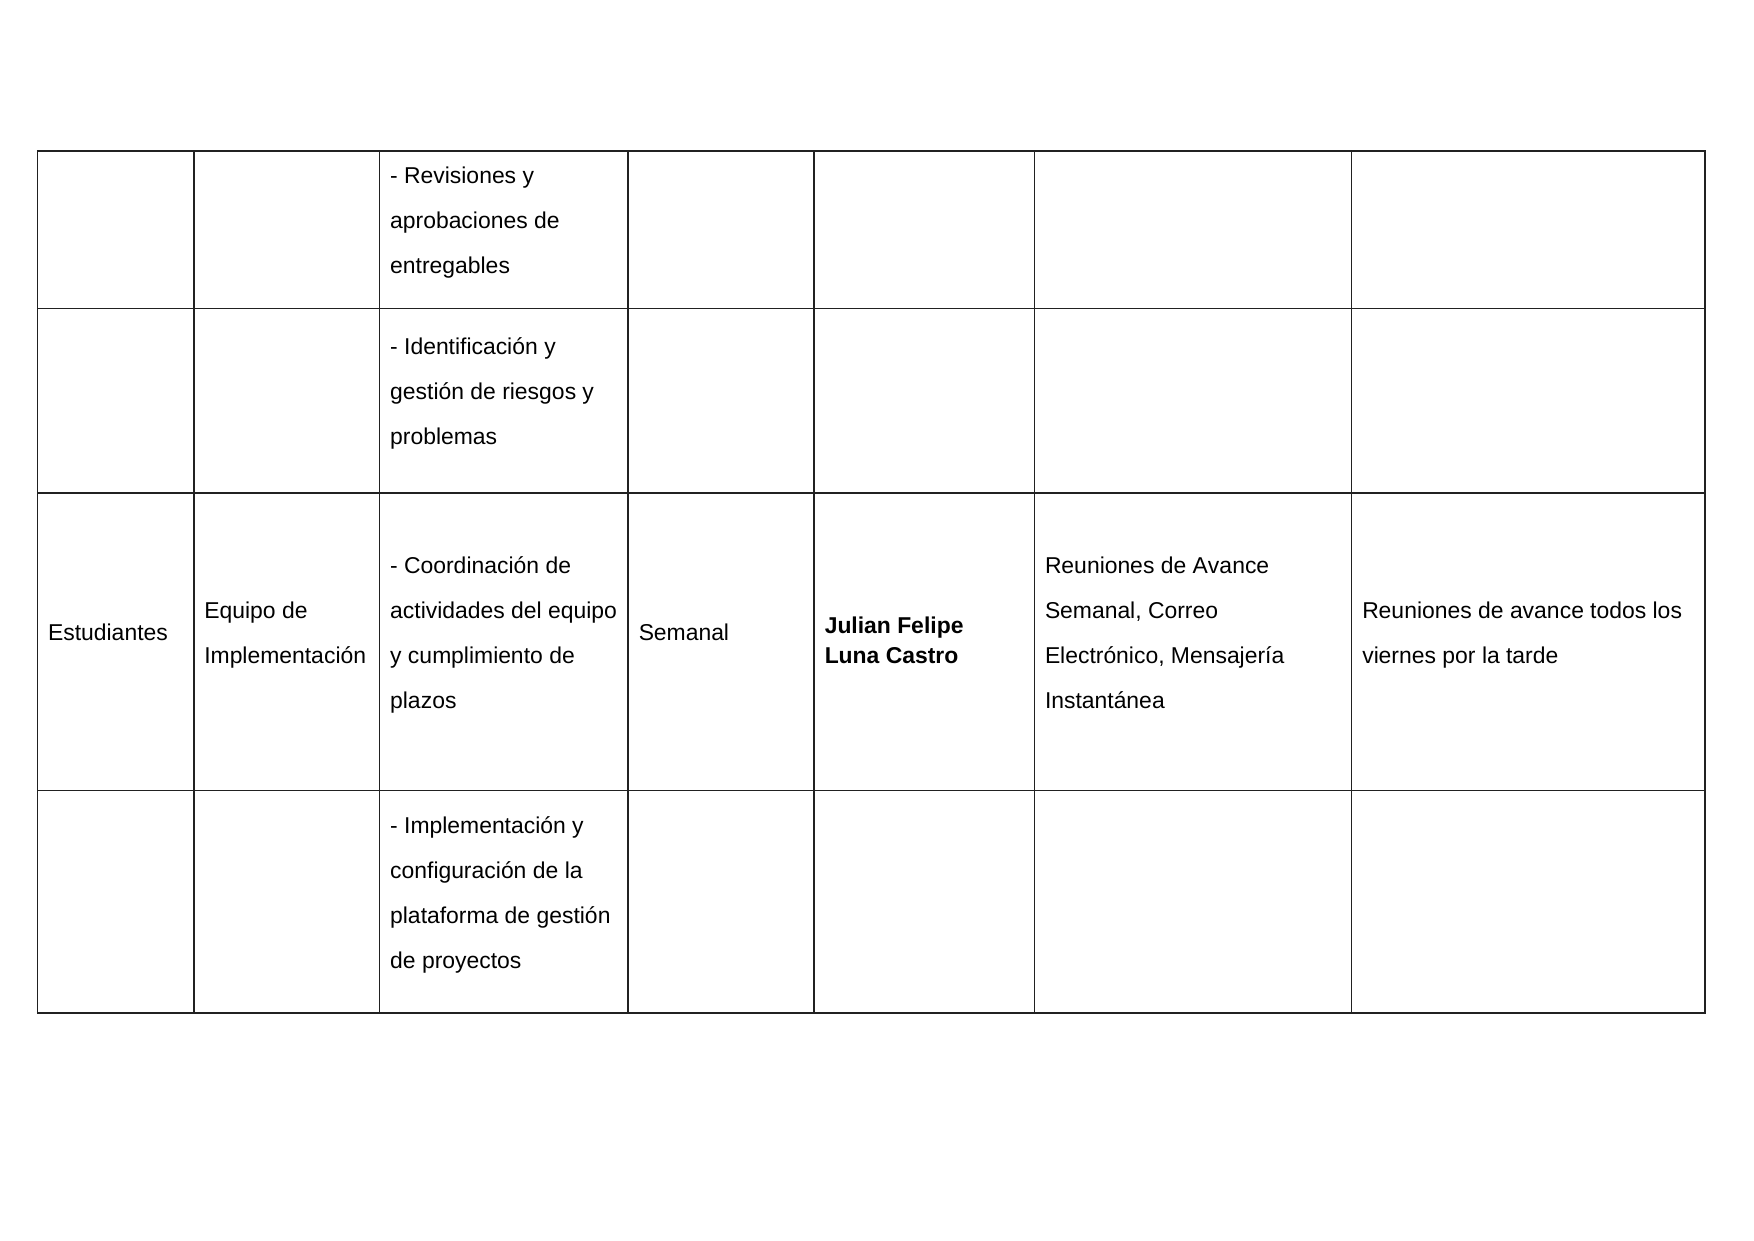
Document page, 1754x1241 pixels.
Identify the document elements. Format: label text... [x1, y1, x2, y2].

table_cell Semanal [629, 494, 813, 790]
table_cell [815, 309, 1034, 492]
table_cell [629, 152, 813, 307]
table_cell Estudiantes [38, 494, 193, 790]
table_cell [1035, 309, 1351, 492]
table_cell [195, 152, 379, 307]
table_cell [1352, 309, 1704, 492]
table_cell [195, 309, 379, 492]
table_cell [38, 152, 193, 307]
table_cell Equipo de Implementación [195, 494, 379, 790]
table_cell [815, 152, 1034, 307]
table_cell [1035, 152, 1351, 307]
table_cell [1035, 791, 1351, 1012]
table_cell Julian Felipe Luna Castro [815, 494, 1034, 790]
table_cell Reuniones de avance todos los viernes por la tarde [1352, 494, 1704, 790]
table_cell - Coordinación de actividades del equipo y cumplimiento de plazos [380, 494, 627, 790]
table_cell [815, 791, 1034, 1012]
table_cell Reuniones de Avance Semanal, Correo Electrónico, Mensajería Instantánea [1035, 494, 1351, 790]
table_cell [195, 791, 379, 1012]
table_cell [1352, 791, 1704, 1012]
table_cell [1352, 152, 1704, 307]
table_cell - Revisiones y aprobaciones de entregables [380, 152, 627, 307]
table_cell [38, 309, 193, 492]
table_cell - Identificación y gestión de riesgos y problemas [380, 309, 627, 492]
table_cell - Implementación y configuración de la plataforma de gestión de proyectos [380, 791, 627, 1012]
table_cell [629, 791, 813, 1012]
table_cell [38, 791, 193, 1012]
table_cell [629, 309, 813, 492]
